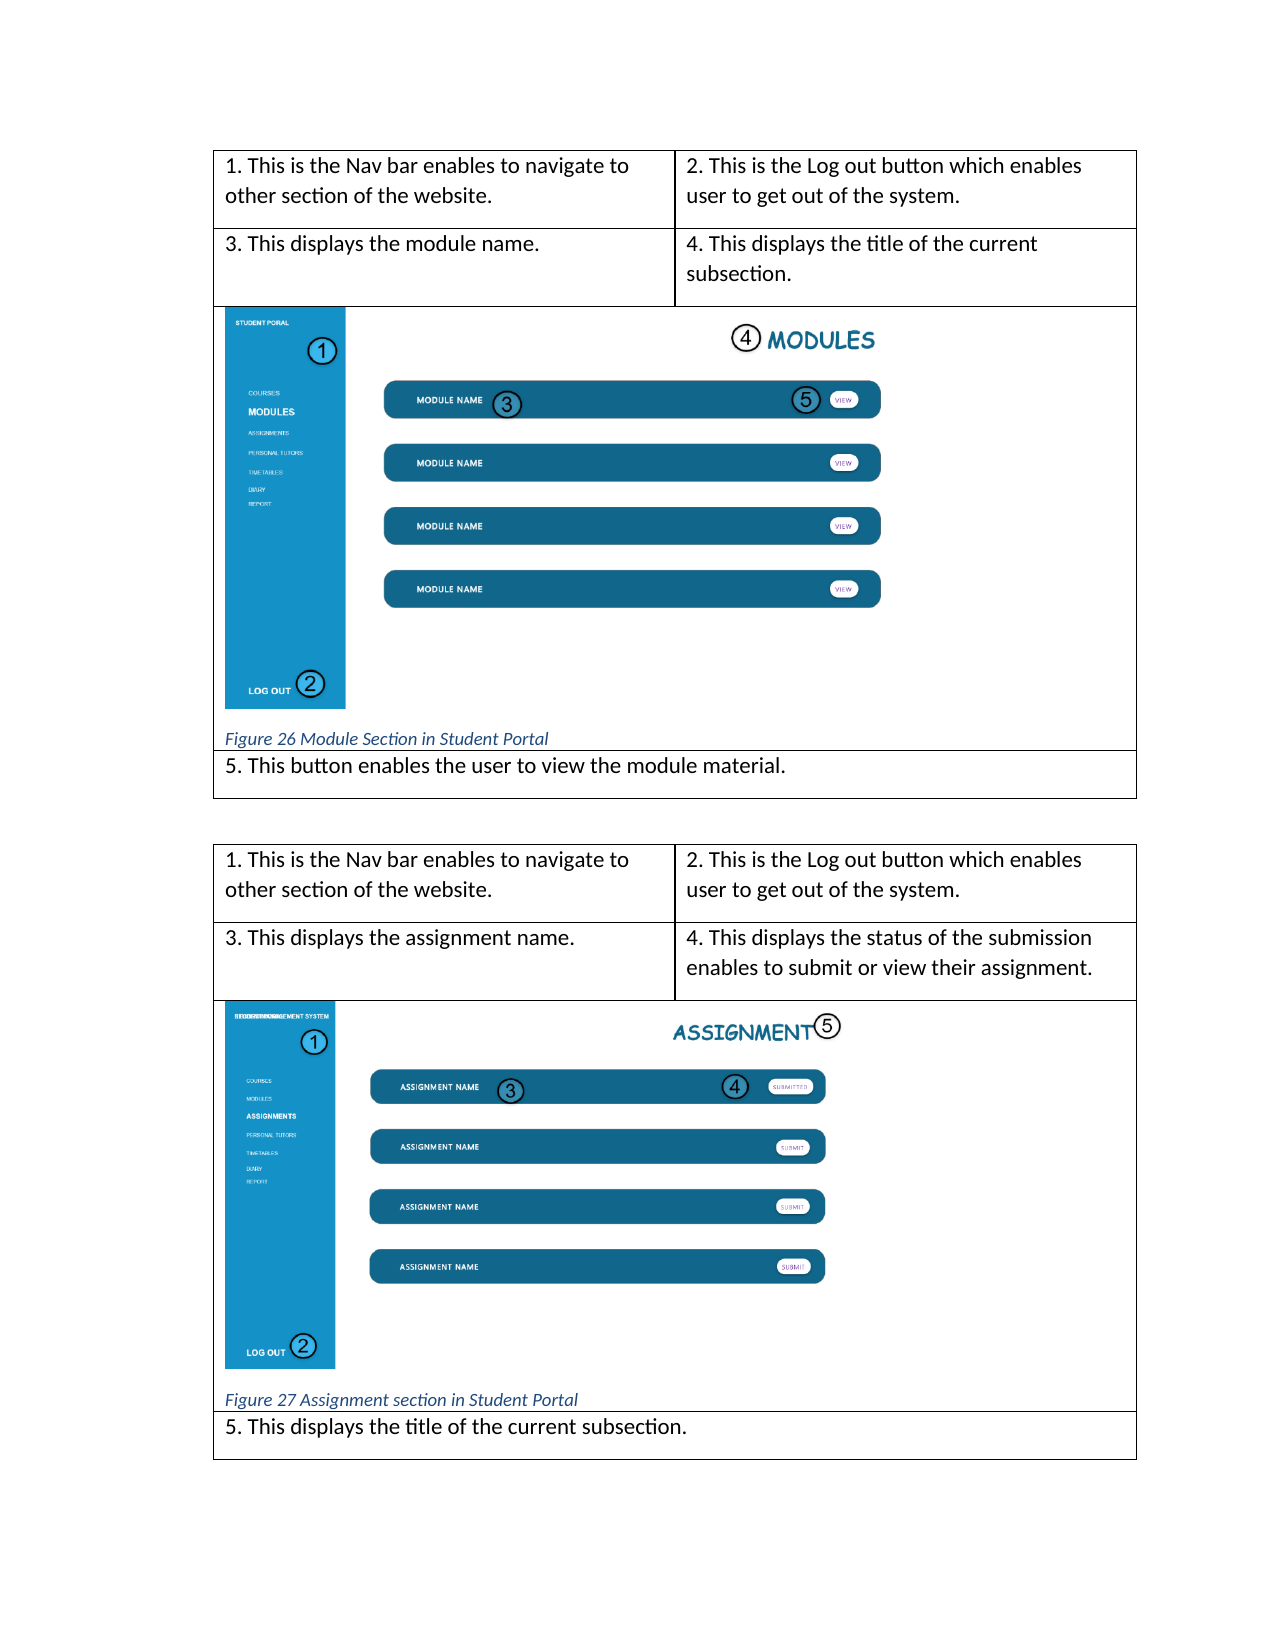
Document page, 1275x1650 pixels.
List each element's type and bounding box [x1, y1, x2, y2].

picture [225, 1001, 879, 1369]
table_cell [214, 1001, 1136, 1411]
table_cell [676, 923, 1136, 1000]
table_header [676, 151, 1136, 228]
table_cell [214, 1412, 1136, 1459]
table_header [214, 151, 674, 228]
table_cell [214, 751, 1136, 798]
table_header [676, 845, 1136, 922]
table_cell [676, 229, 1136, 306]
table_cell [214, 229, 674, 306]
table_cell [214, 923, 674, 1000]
picture [225, 307, 939, 709]
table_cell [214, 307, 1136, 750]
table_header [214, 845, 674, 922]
